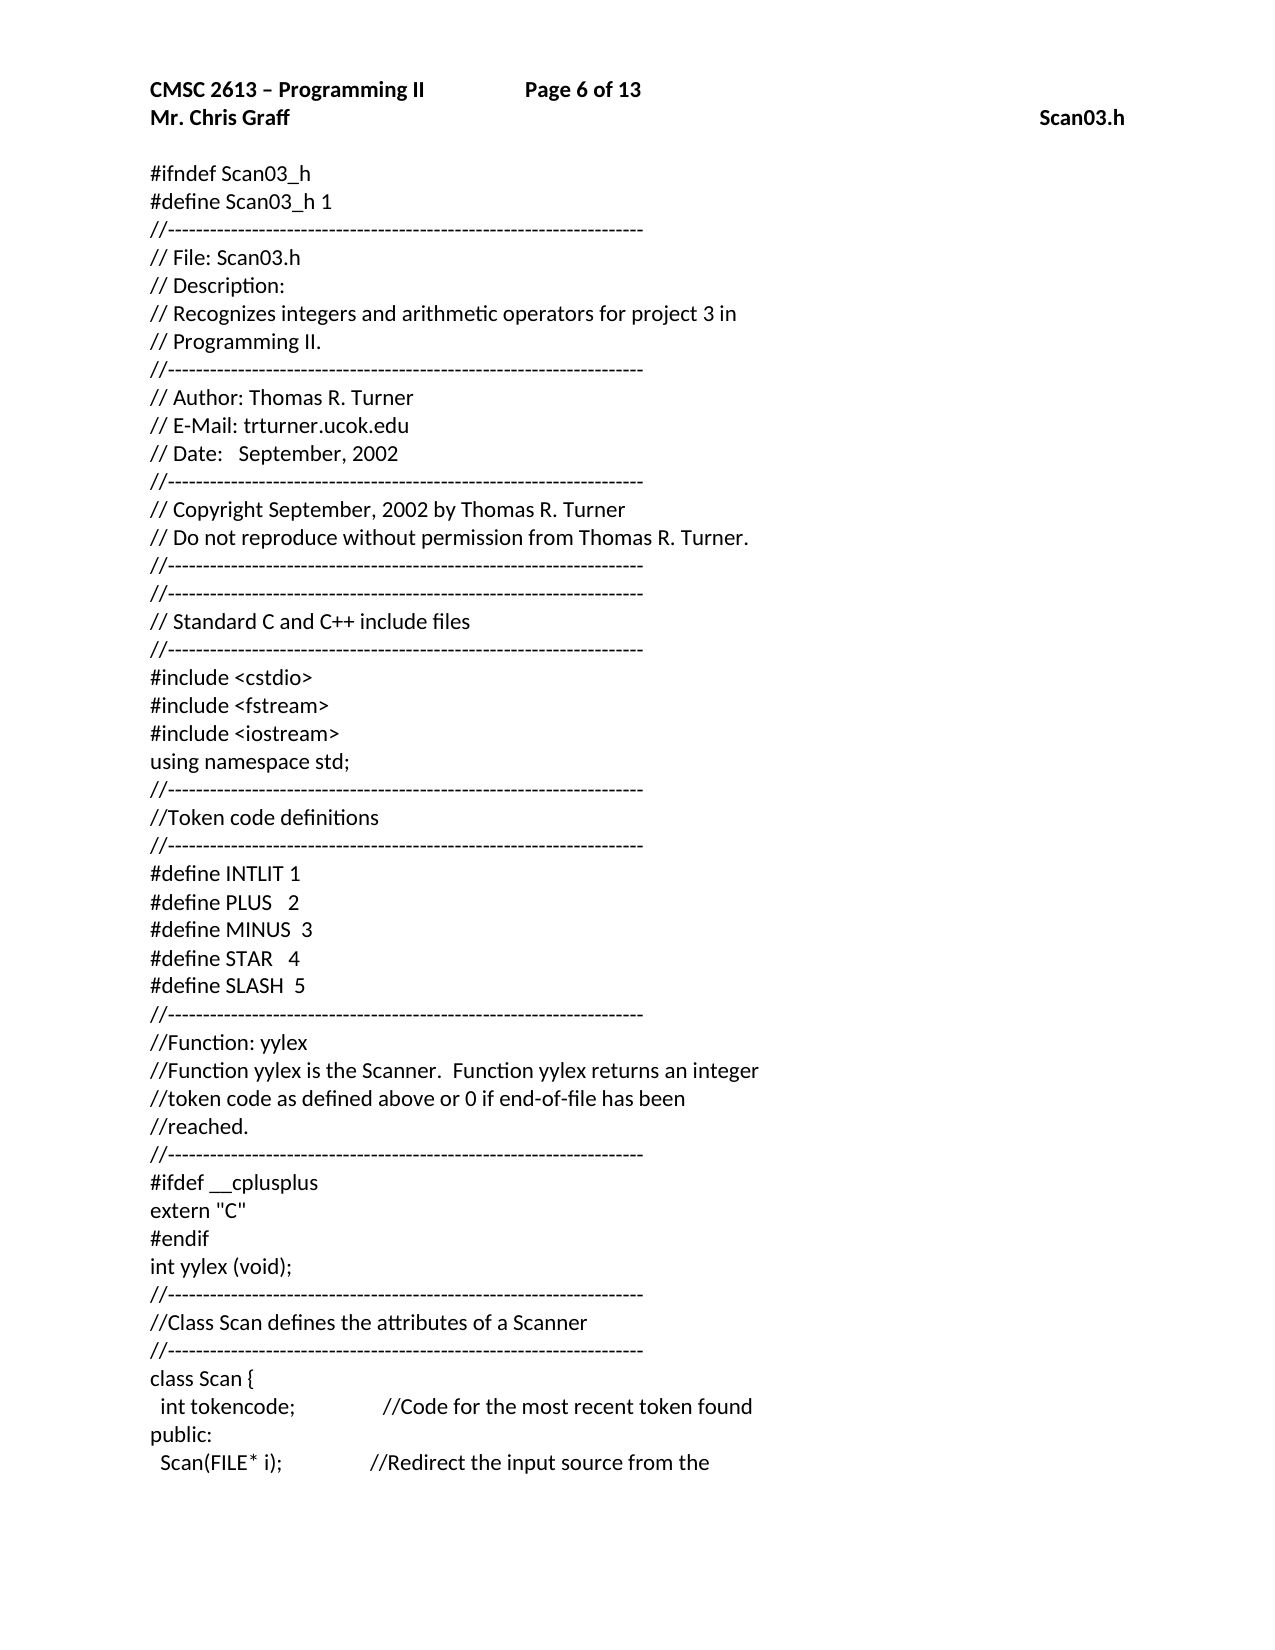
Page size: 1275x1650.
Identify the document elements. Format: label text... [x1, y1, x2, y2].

text //-------------------------------------------------------------------- [150, 1336, 1125, 1364]
text // File: Scan03.h [150, 243, 1125, 271]
text //Function yylex is the Scanner. Function yylex returns an integer [150, 1056, 1125, 1084]
text //-------------------------------------------------------------------- [150, 467, 1125, 495]
text // E-Mail: trturner.ucok.edu [150, 411, 1125, 439]
text // Description: [150, 271, 1125, 299]
text #define STAR 4 [150, 944, 1125, 972]
text //-------------------------------------------------------------------- [150, 355, 1125, 383]
text // Date: September, 2002 [150, 439, 1125, 467]
text //-------------------------------------------------------------------- [150, 215, 1125, 243]
text //token code as defined above or 0 if end-of-file has been [150, 1084, 1125, 1112]
text //-------------------------------------------------------------------- [150, 551, 1125, 579]
text // Recognizes integers and arithmetic operators for project 3 in [150, 299, 1125, 327]
text //-------------------------------------------------------------------- [150, 579, 1125, 607]
text // Standard C and C++ include files [150, 607, 1125, 635]
text //Class Scan defines the attributes of a Scanner [150, 1308, 1125, 1336]
text // Programming II. [150, 327, 1125, 355]
text #define SLASH 5 [150, 972, 1125, 1000]
text // Do not reproduce without permission from Thomas R. Turner. [150, 523, 1125, 551]
text #define INTLIT 1 [150, 859, 1125, 888]
text //Token code definitions [150, 803, 1125, 832]
text #ifndef Scan03_h [150, 159, 1125, 187]
text //-------------------------------------------------------------------- [150, 1140, 1125, 1168]
text //-------------------------------------------------------------------- [150, 832, 1125, 859]
text int tokencode; //Code for the most recent token found [150, 1392, 1125, 1420]
text //-------------------------------------------------------------------- [150, 1000, 1125, 1028]
text #ifdef __cplusplus [150, 1168, 1125, 1196]
text #define PLUS 2 [150, 888, 1125, 916]
text int yylex (void); [150, 1252, 1125, 1280]
text extern "C" [150, 1196, 1125, 1224]
text #define MINUS 3 [150, 916, 1125, 944]
text #include <cstdio> [150, 663, 1125, 691]
text Scan(FILE* i); //Redirect the input source from the [150, 1448, 1125, 1476]
text #include <iostream> [150, 719, 1125, 747]
text // Copyright September, 2002 by Thomas R. Turner [150, 495, 1125, 523]
text #define Scan03_h 1 [150, 187, 1125, 215]
text #include <fstream> [150, 691, 1125, 719]
text //reached. [150, 1112, 1125, 1140]
text class Scan { [150, 1364, 1125, 1392]
text //-------------------------------------------------------------------- [150, 776, 1125, 803]
text //-------------------------------------------------------------------- [150, 1280, 1125, 1308]
text using namespace std; [150, 747, 1125, 776]
text // Author: Thomas R. Turner [150, 383, 1125, 411]
text //Function: yylex [150, 1028, 1125, 1056]
text public: [150, 1420, 1125, 1448]
text //-------------------------------------------------------------------- [150, 635, 1125, 663]
text #endif [150, 1224, 1125, 1252]
